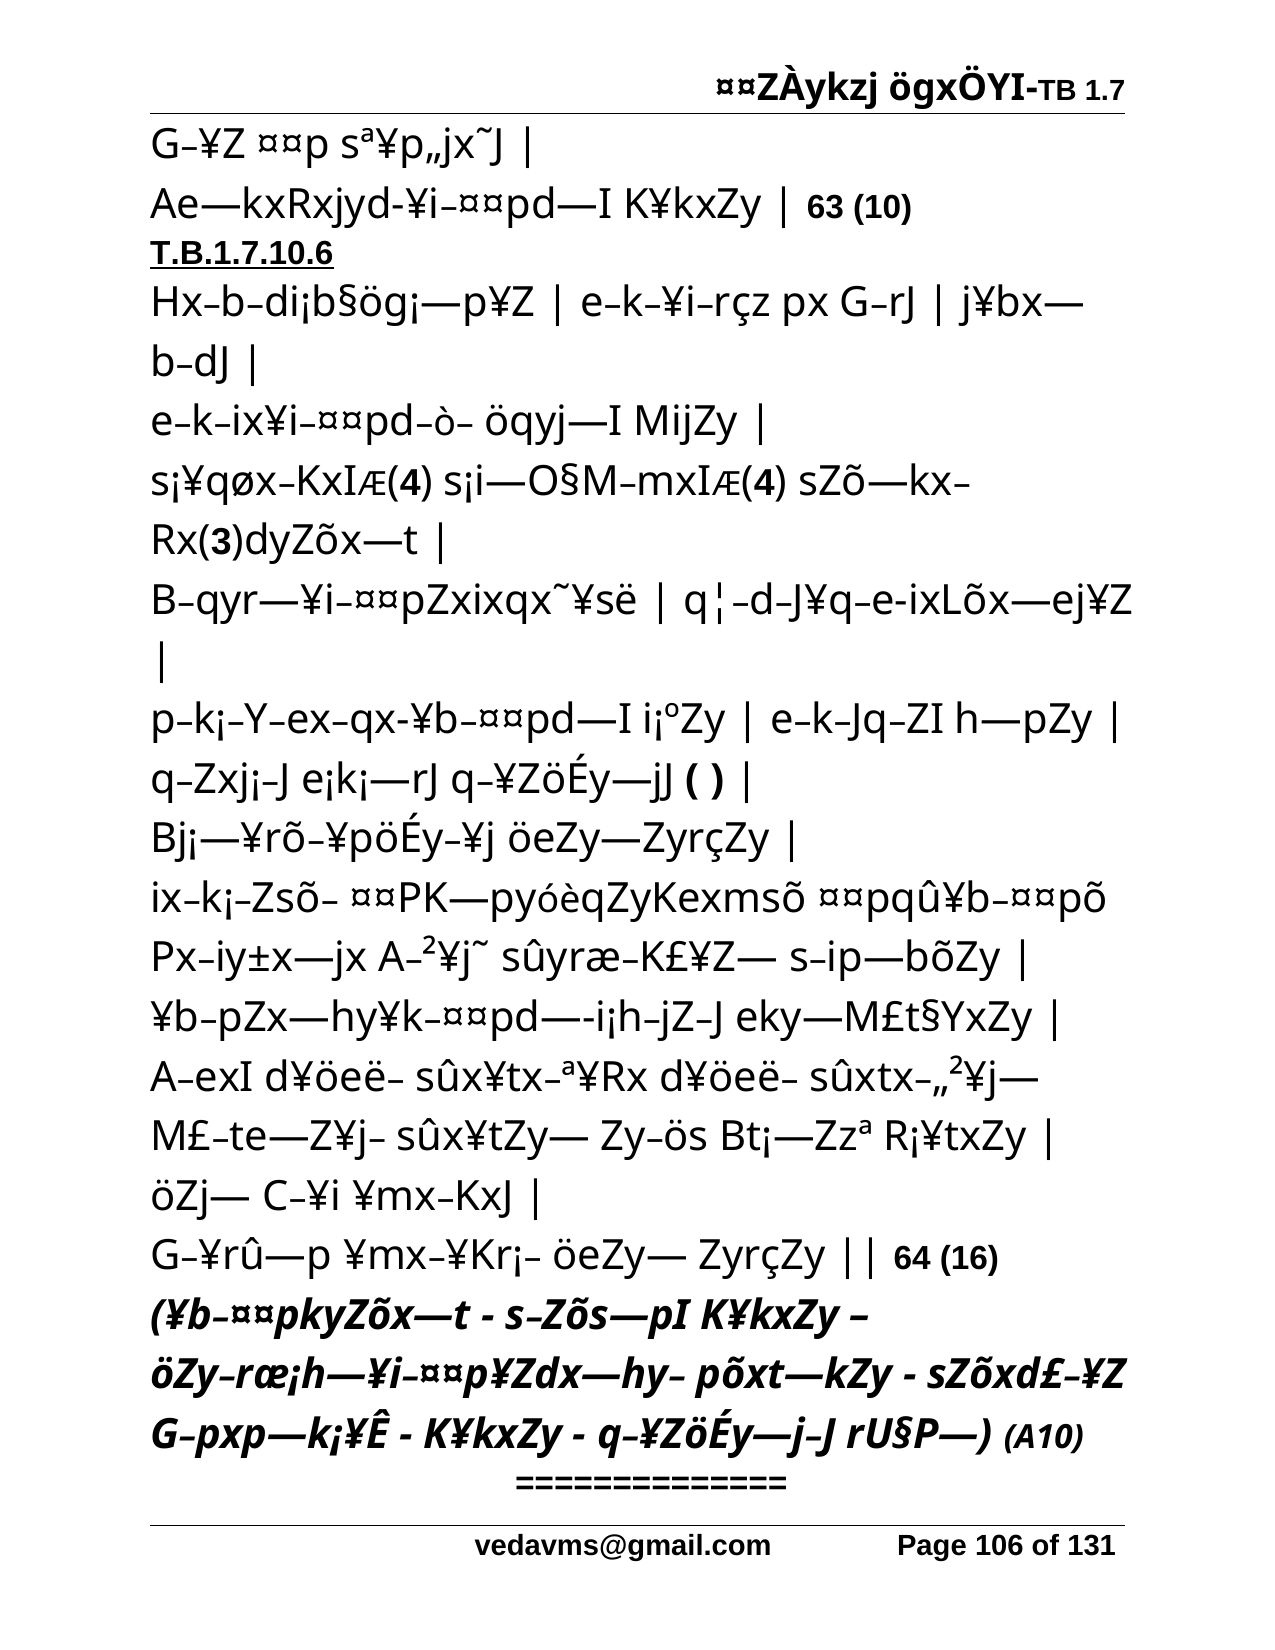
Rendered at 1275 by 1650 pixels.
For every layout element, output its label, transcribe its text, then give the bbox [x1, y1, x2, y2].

text ix–k¡–Zsõ– ¤¤PK—pyóèqZyKexmsõ ¤¤pqû¥b–¤¤põ [150, 868, 1139, 924]
text q–Zxj¡–J e¡k¡—rJ q–¥ZöÉy—jJ ( ) | [150, 748, 1139, 805]
text s¡¥qøx–KxIÆ(4) s¡i—O§M–mxIÆ(4) sZõ—kx–Rx(3)dyZõx—t | [150, 451, 1125, 567]
text Hx–b–di¡b§ög¡—p¥Z | e–k–¥i–rçz px G–rJ | j¥bx—b–dJ | [150, 272, 1125, 388]
text Bj¡—¥rõ–¥pöÉy–¥j öeZy—ZyrçZy | [150, 808, 1139, 865]
text Ae—kxRxjyd-¥i–¤¤pd—I K¥kxZy | 63 (10) [150, 174, 1149, 231]
text G–¥Z ¤¤p sª¥p„jx˜J | [150, 114, 1149, 171]
text G–¥rû—p ¥mx–¥Kr¡– öeZy— ZyrçZy || 64 (16) [150, 1225, 1154, 1282]
text B–qyr—¥i–¤¤pZxixqx˜¥së | q¦–d–J¥q–e-ixLõx—ej¥Z | p–k¡–Y–ex–qx-¥b–¤¤pd—I i¡ºZy | e–k–Jq–ZI h—pZy | [150, 570, 1139, 746]
text ============== [150, 1463, 1154, 1502]
text Px–iy±x—jx A–²¥j˜ sûyræ–K£¥Z— s–ip—bõZy | [150, 927, 1139, 984]
text öZy–ræ¡h—¥i–¤¤p¥Zdx—hy– põxt—kZy - sZõxd£–¥Z [150, 1344, 1154, 1401]
text e–k–ix¥i–¤¤pd–ò– öqyj—I MijZy | [150, 391, 1125, 448]
text (¥b–¤¤pkyZõx—t - s–Zõs—pI K¥kxZy – [150, 1285, 1154, 1341]
text M£–te—Z¥j– sûx¥tZy— Zy–ös Bt¡—Zzª R¡¥txZy | öZj— C–¥i ¥mx–KxJ | [150, 1106, 1154, 1222]
text T.B.1.7.10.6 [150, 233, 1125, 272]
text ¥b–pZx—hy¥k–¤¤pd—-i¡h–jZ–J eky—M£t§YxZy | A–exI d¥öeë– sûx¥tx–ª¥Rx d¥öeë– sûxtx–„²¥j— [150, 987, 1139, 1103]
text G–pxp—k¡¥Ê - K¥kxZy - q–¥ZöÉy—j–J rU§P—) (A10) [150, 1404, 1154, 1461]
